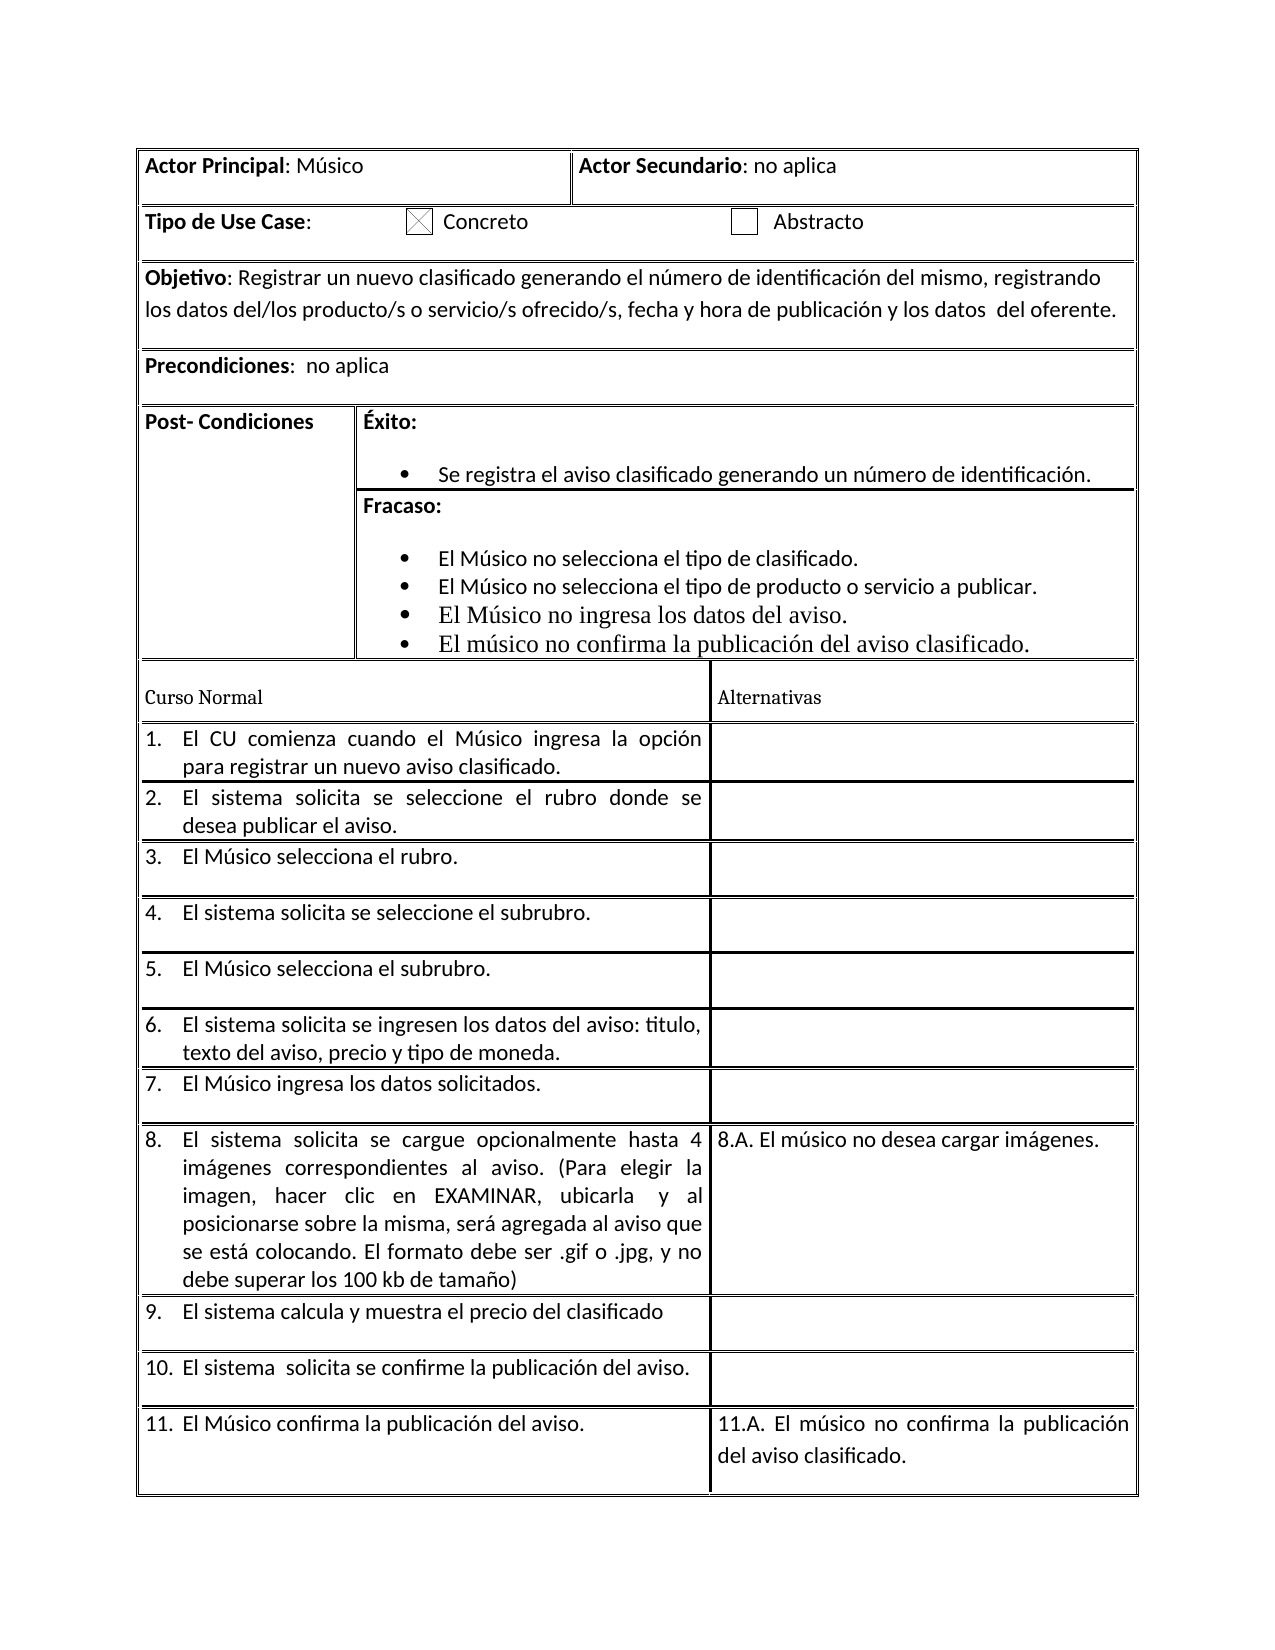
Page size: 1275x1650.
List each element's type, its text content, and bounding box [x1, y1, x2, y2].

table_cell [712, 1294, 1136, 1349]
table_cell [712, 895, 1136, 951]
table_cell El sistema solicita se seleccione el subrubro. [139, 895, 709, 951]
table_cell El sistema solicita se confirme la publicación del aviso. [139, 1350, 709, 1405]
table_cell Actor Secundario: no aplica [571, 151, 1136, 203]
table_cell 11.A. El músico no confirma la publicación del aviso clasificado. 11.A.1. Se cancela el CU. [710, 1405, 1136, 1493]
table_cell Éxito: Se registra el aviso clasificado generando un número de identificación. [357, 404, 1136, 488]
table_cell El Músico ingresa los datos solicitados. [139, 1066, 709, 1122]
table_cell El Músico confirma la publicación del aviso. [139, 1405, 710, 1493]
table_cell El sistema solicita se cargue opcionalmente hasta 4 imágenes correspondientes al aviso. (Para elegir la imagen, hacer clic en EXAMINAR, ubicarla y al posicionarse sobre la misma, será agregada al aviso que se está colocando. El formato debe ser .gif o .jpg, y no debe superar los 100 kb de tamaño) [139, 1122, 709, 1293]
table_cell El Músico selecciona el rubro. [139, 839, 709, 895]
table_cell [712, 1350, 1136, 1405]
table_cell Objetivo: Registrar un nuevo clasificado generando el número de identificación del mismo, registrando los datos del/los producto/s o servicio/s ofrecido/s, fecha y hora de publicación y los datos del oferente. [139, 260, 1136, 348]
table_cell [712, 839, 1136, 895]
table_cell Precondiciones: no aplica [138, 348, 1137, 403]
table_cell Fracaso: El Músico no selecciona el tipo de clasificado. El Músico no selecciona el tipo de producto o servicio a publicar. El Músico no ingresa los datos del aviso. El músico no confirma la publicación del aviso clasificado. [357, 488, 1137, 658]
table_cell Post- Condiciones [139, 404, 354, 658]
table_cell [712, 951, 1136, 1007]
table_cell El sistema solicita se ingresen los datos del aviso: titulo, texto del aviso, precio y tipo de moneda. [139, 1007, 709, 1066]
table_cell Curso Normal [138, 658, 710, 721]
table_cell El sistema calcula y muestra el precio del clasificado [139, 1294, 709, 1349]
table_cell [710, 721, 1137, 780]
table_cell El CU comienza cuando el Músico ingresa la opción para registrar un nuevo aviso clasificado. [138, 721, 710, 780]
table_cell 8.A. El músico no desea cargar imágenes. [712, 1122, 1136, 1293]
table_cell Alternativas [710, 658, 1137, 721]
table_cell [712, 780, 1136, 839]
table_cell El sistema solicita se seleccione el rubro donde se desea publicar el aviso. [139, 780, 709, 839]
table_cell [712, 1066, 1136, 1122]
table_cell El Músico selecciona el subrubro. [139, 951, 709, 1007]
table_cell [712, 1007, 1136, 1066]
table_cell Tipo de Use Case: Concreto Abstracto [139, 204, 1136, 259]
table_cell Actor Principal: Músico [139, 151, 571, 203]
